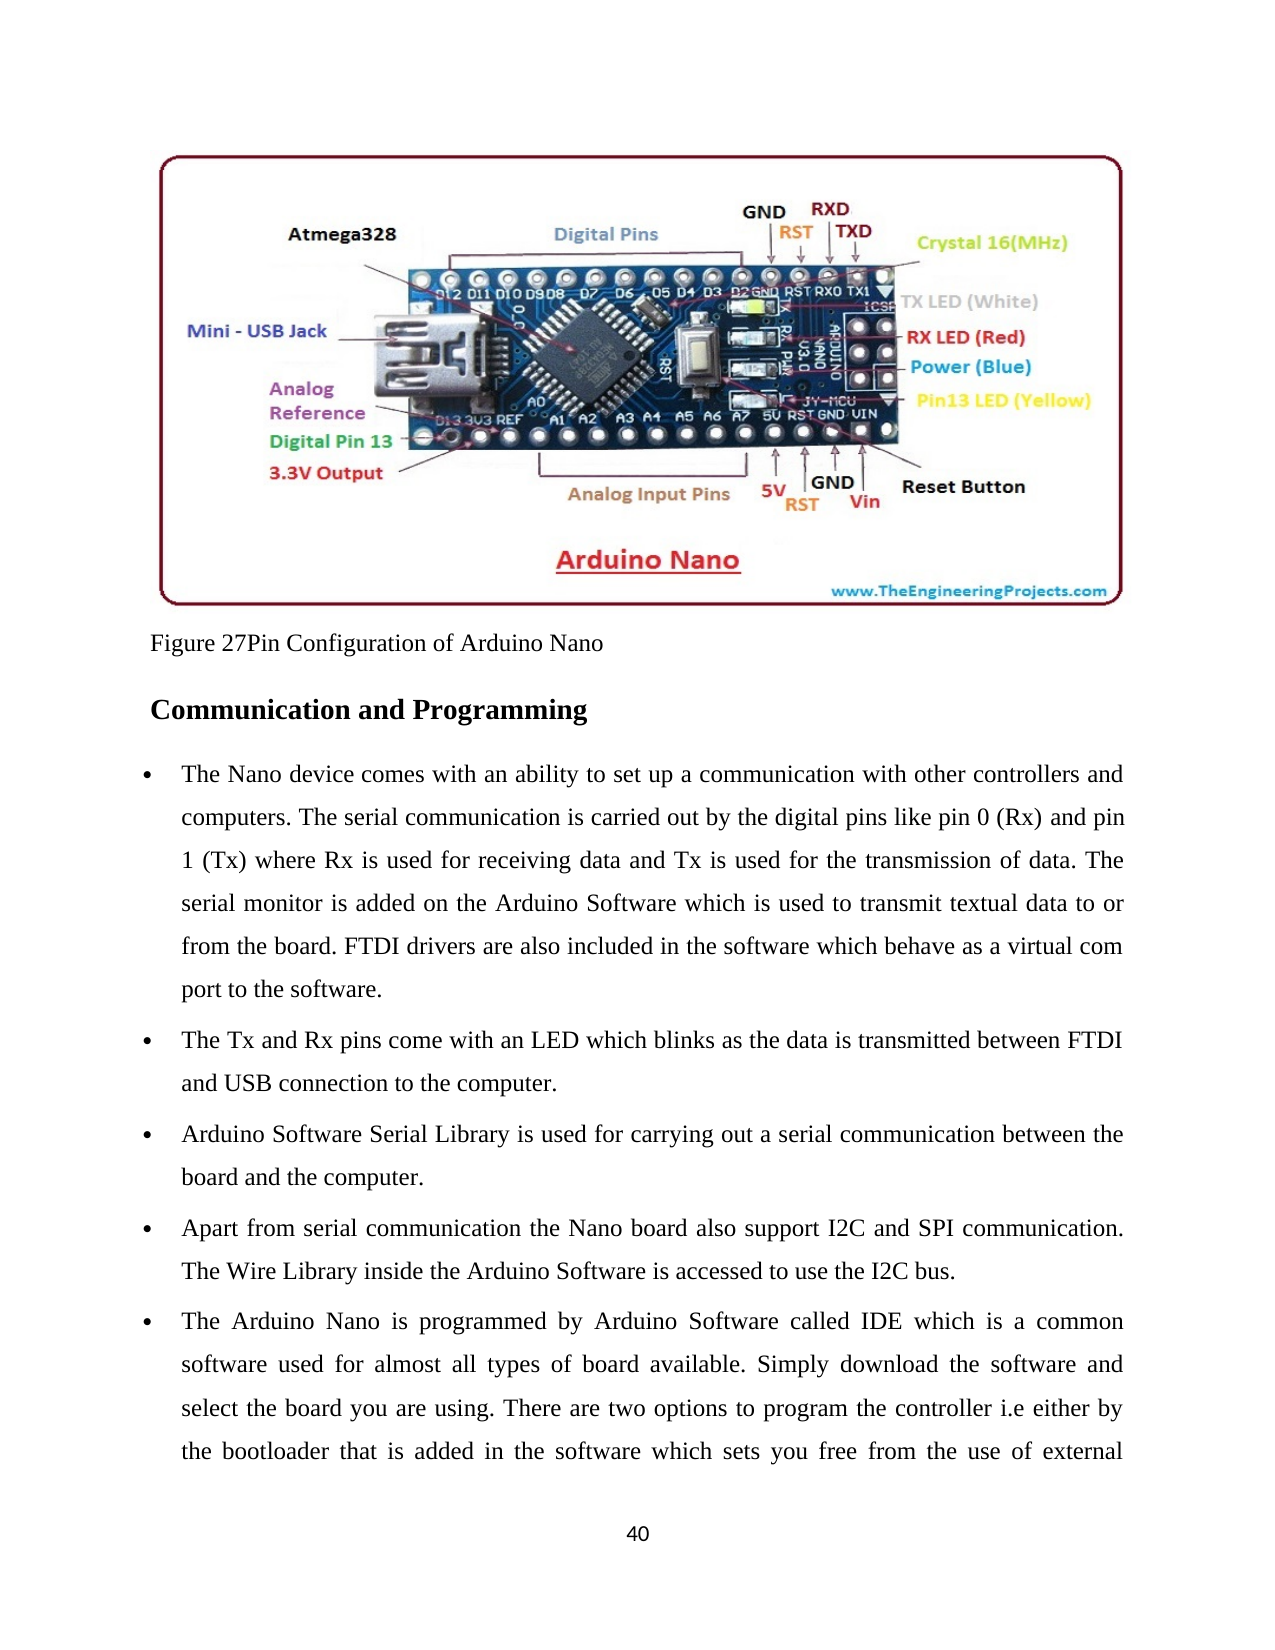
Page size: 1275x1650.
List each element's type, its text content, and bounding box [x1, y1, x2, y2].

list The Tx and Rx pins come with an LED which blinks as the data is transmitted between FTDI and USB connection to the computer. [144, 1025, 1125, 1097]
list Apart from serial communication the Nano board also support I2C and SPI communication. The Wire Library inside the Arduino Software is accessed to use the I2C bus. [144, 1213, 1125, 1284]
list The Nano device comes with an ability to set up a communication with other controllers and computers. The serial communication is carried out by the digital pins like pin 0 (Rx) and pin 1 (Tx) where Rx is used for receiving data and Tx is used for the transmission of data. The serial monitor is added on the Arduino Software which is used to transmit textual data to or from the board. FTDI drivers are also included in the software which behave as a virtual com port to the software. [144, 759, 1125, 1003]
text Communication and Programming [150, 692, 1125, 726]
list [144, 1306, 1125, 1464]
picture [150, 150, 1132, 614]
list Arduino Software Serial Library is used for carrying out a serial communication between the board and the computer. [144, 1119, 1125, 1191]
text Figure 27Pin Configuration of Arduino Nano [150, 628, 1125, 657]
